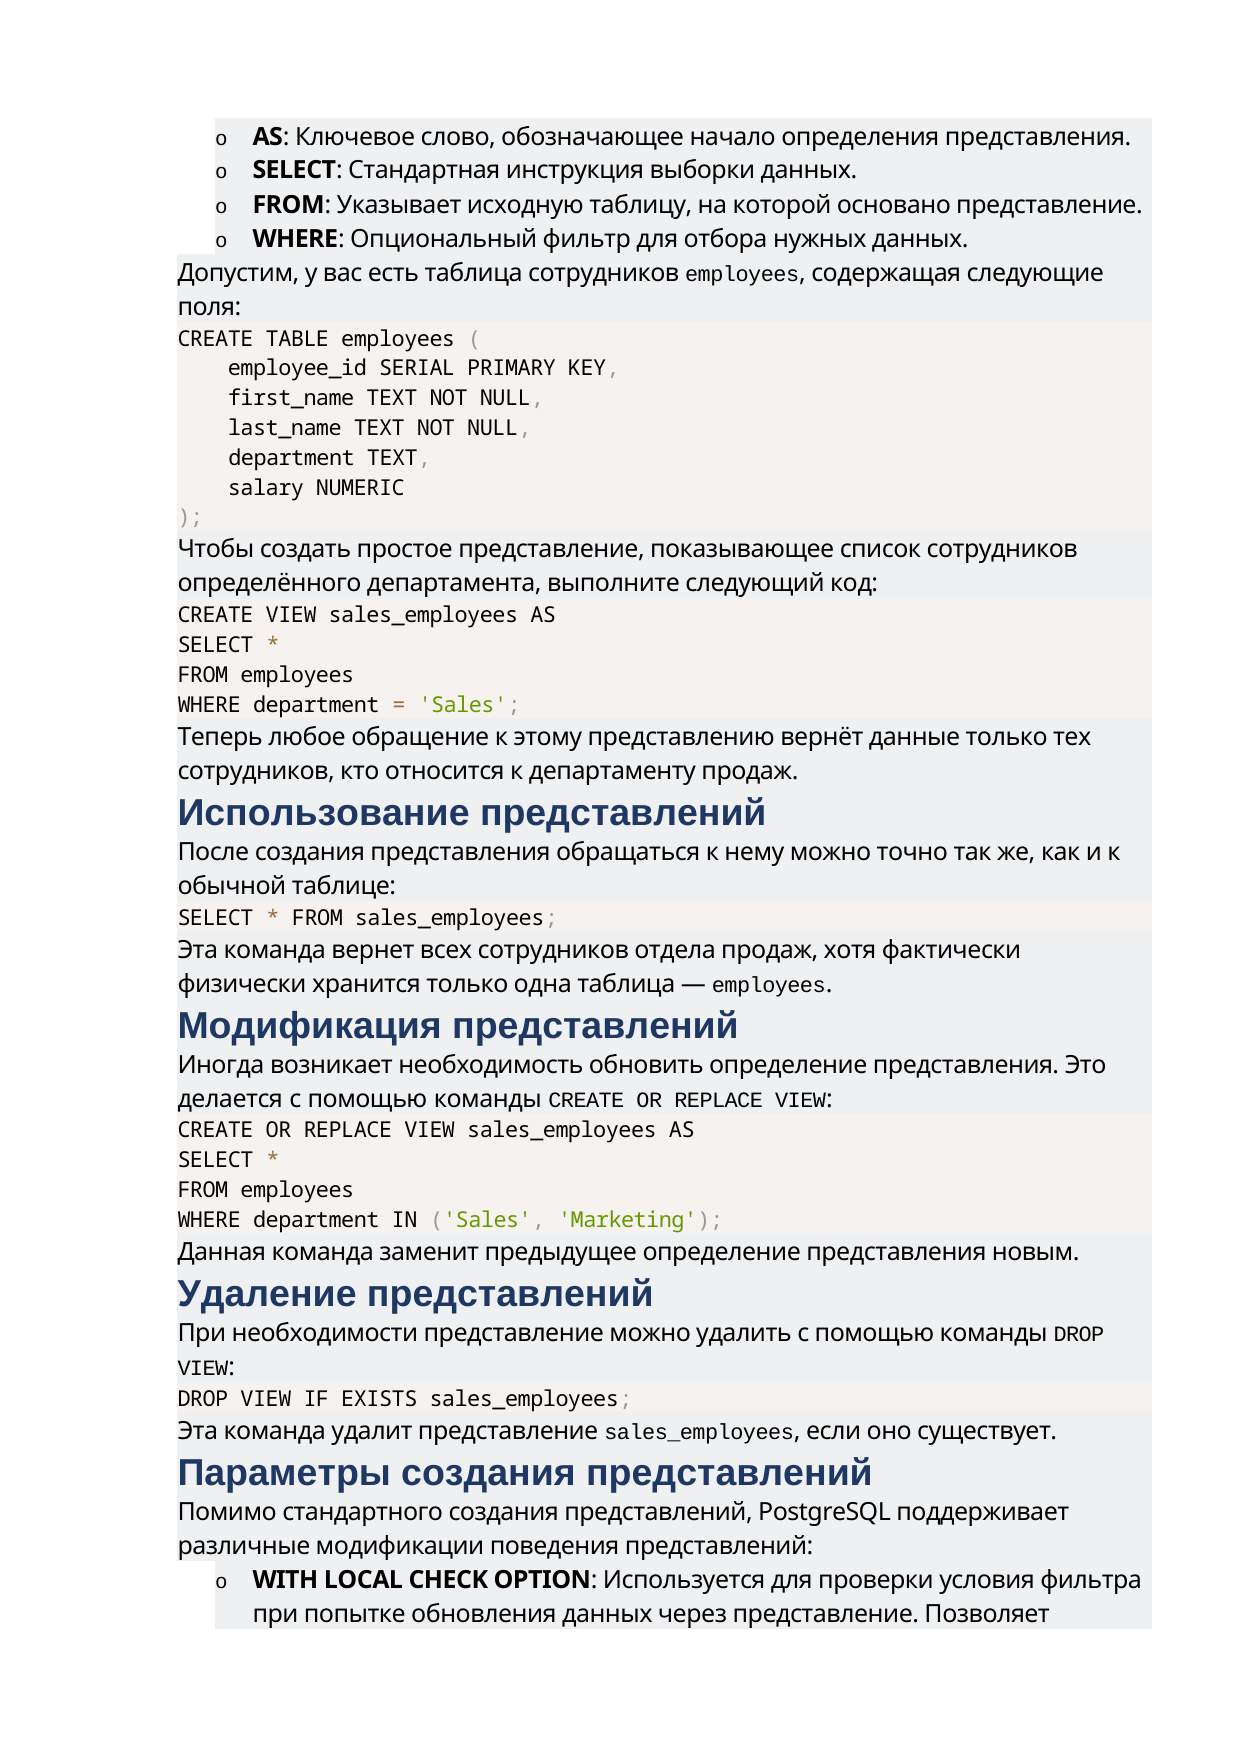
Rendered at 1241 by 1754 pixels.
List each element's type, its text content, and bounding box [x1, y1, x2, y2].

text last_name TEXT NOT NULL, [177, 412, 1152, 442]
list WHERE: Опциональный фильтр для отбора нужных данных. [215, 220, 1152, 254]
list SELECT: Стандартная инструкция выборки данных. [215, 152, 1152, 186]
text SELECT * [177, 1144, 1152, 1174]
subtitle Параметры создания представлений [177, 1446, 1152, 1493]
text После создания представления обращаться к нему можно точно так же, как и к обычной таблице: [177, 833, 1152, 901]
text salary NUMERIC [177, 471, 1152, 501]
text Данная команда заменит предыдущее определение представления новым. [177, 1233, 1152, 1268]
text first_name TEXT NOT NULL, [177, 382, 1152, 412]
text DROP VIEW IF EXISTS sales_employees; [177, 1383, 1152, 1412]
text CREATE VIEW sales_employees AS [177, 599, 1152, 629]
list FROM: Указывает исходную таблицу, на которой основано представление. [215, 186, 1152, 220]
text department TEXT, [177, 442, 1152, 471]
text CREATE OR REPLACE VIEW sales_employees AS [177, 1114, 1152, 1144]
text Допустим, у вас есть таблица сотрудников employees, содержащая следующие поля: [177, 254, 1152, 322]
text Эта команда удалит представление sales_employees, если оно существует. [177, 1412, 1152, 1446]
text SELECT * FROM sales_employees; [177, 901, 1152, 931]
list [215, 1561, 1152, 1629]
subtitle Удаление представлений [177, 1268, 1152, 1314]
text Теперь любое обращение к этому представлению вернёт данные только тех сотрудников, кто относится к департаменту продаж. [177, 718, 1152, 786]
text При необходимости представление можно удалить с помощью команды DROP VIEW: [177, 1314, 1152, 1383]
text WHERE department IN ('Sales', 'Marketing'); [177, 1204, 1152, 1233]
text ); [177, 501, 1152, 531]
text SELECT * [177, 629, 1152, 659]
text employee_id SERIAL PRIMARY KEY, [177, 352, 1152, 382]
text Помимо стандартного создания представлений, PostgreSQL поддерживает различные модификации поведения представлений: [177, 1493, 1152, 1561]
text CREATE TABLE employees ( [177, 322, 1152, 352]
text Чтобы создать простое представление, показывающее список сотрудников определённого департамента, выполните следующий код: [177, 531, 1152, 599]
subtitle Модификация представлений [177, 999, 1152, 1046]
subtitle Использование представлений [177, 786, 1152, 833]
text Эта команда вернет всех сотрудников отдела продаж, хотя фактически физически хранится только одна таблица — employees. [177, 931, 1152, 999]
text FROM employees [177, 1174, 1152, 1204]
text FROM employees [177, 659, 1152, 688]
text Иногда возникает необходимость обновить определение представления. Это делается с помощью команды CREATE OR REPLACE VIEW: [177, 1046, 1152, 1114]
list AS: Ключевое слово, обозначающее начало определения представления. [215, 118, 1152, 152]
text WHERE department = 'Sales'; [177, 688, 1152, 718]
